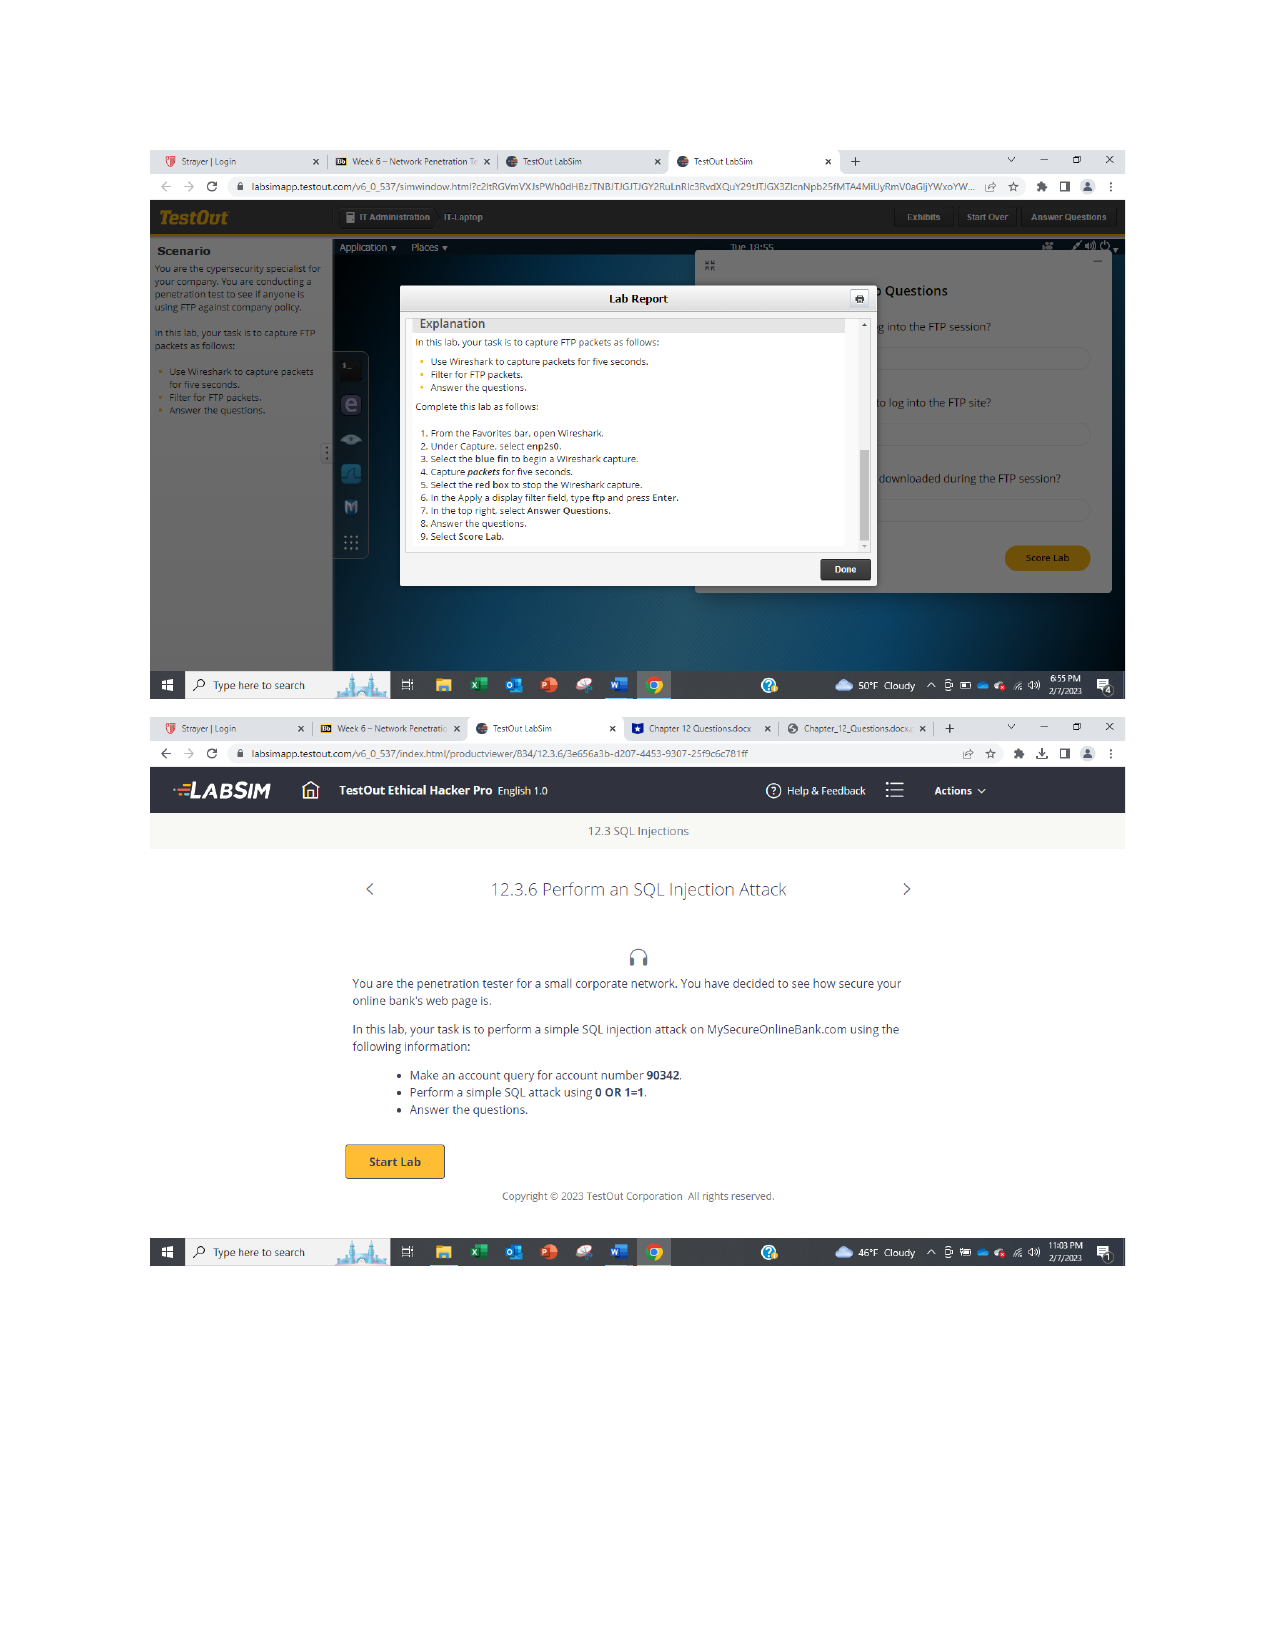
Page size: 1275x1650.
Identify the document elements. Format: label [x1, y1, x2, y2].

picture [150, 150, 1125, 699]
picture [150, 717, 1125, 1266]
